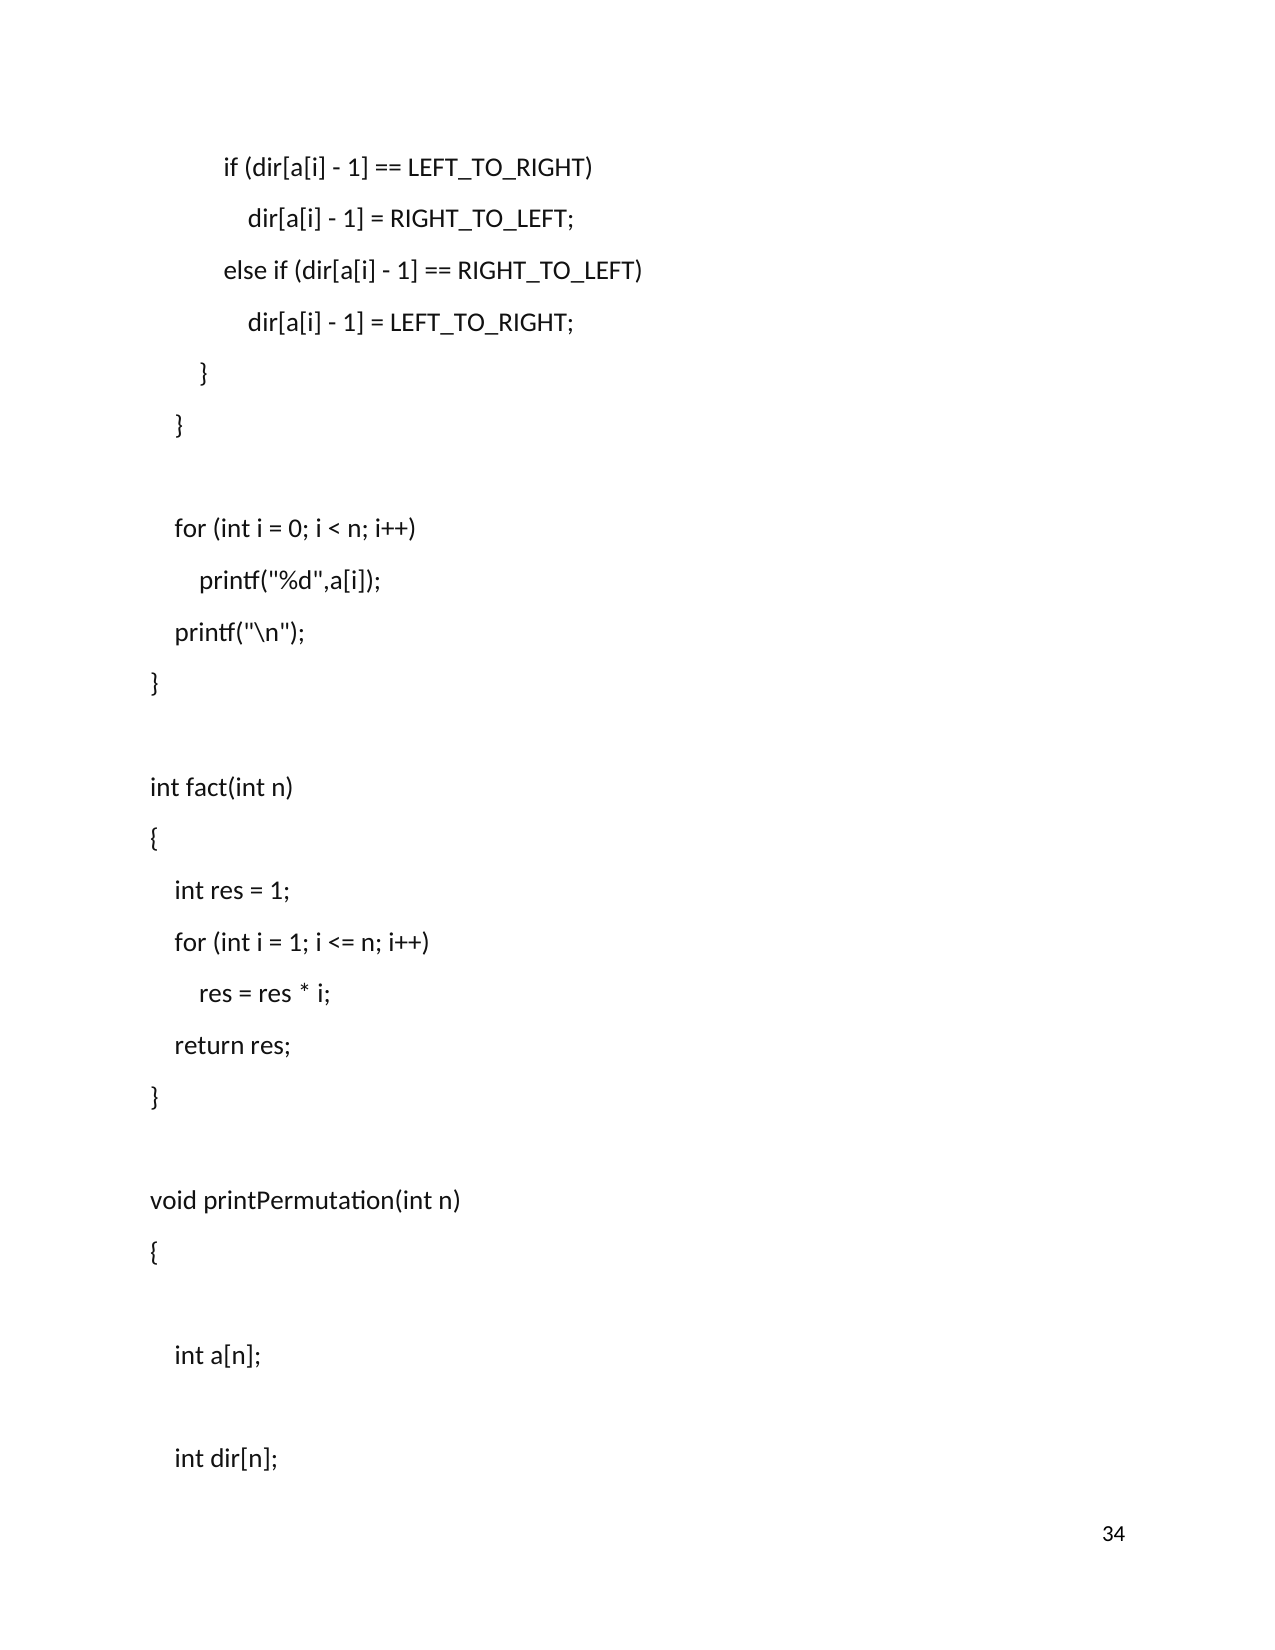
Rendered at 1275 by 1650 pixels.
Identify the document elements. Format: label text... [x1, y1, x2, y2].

text dir[a[i] - 1] = RIGHT_TO_LEFT; [150, 202, 1125, 235]
text } [150, 357, 1125, 390]
text dir[a[i] - 1] = LEFT_TO_RIGHT; [150, 305, 1125, 338]
text { [150, 1235, 1125, 1268]
text void printPermutation(int n) [150, 1183, 1125, 1216]
text } [150, 408, 1125, 441]
text int dir[n]; [150, 1442, 1125, 1475]
text } [150, 667, 1125, 700]
text res = res * i; [150, 977, 1125, 1010]
text printf("%d",a[i]); [150, 563, 1125, 596]
text for (int i = 1; i <= n; i++) [150, 925, 1125, 958]
text return res; [150, 1028, 1125, 1061]
text int res = 1; [150, 873, 1125, 906]
text } [150, 1080, 1125, 1113]
text int a[n]; [150, 1338, 1125, 1371]
text else if (dir[a[i] - 1] == RIGHT_TO_LEFT) [150, 253, 1125, 286]
text if (dir[a[i] - 1] == LEFT_TO_RIGHT) [150, 150, 1125, 183]
text printf("\n"); [150, 615, 1125, 648]
text for (int i = 0; i < n; i++) [150, 512, 1125, 545]
text int fact(int n) [150, 770, 1125, 803]
text { [150, 822, 1125, 855]
